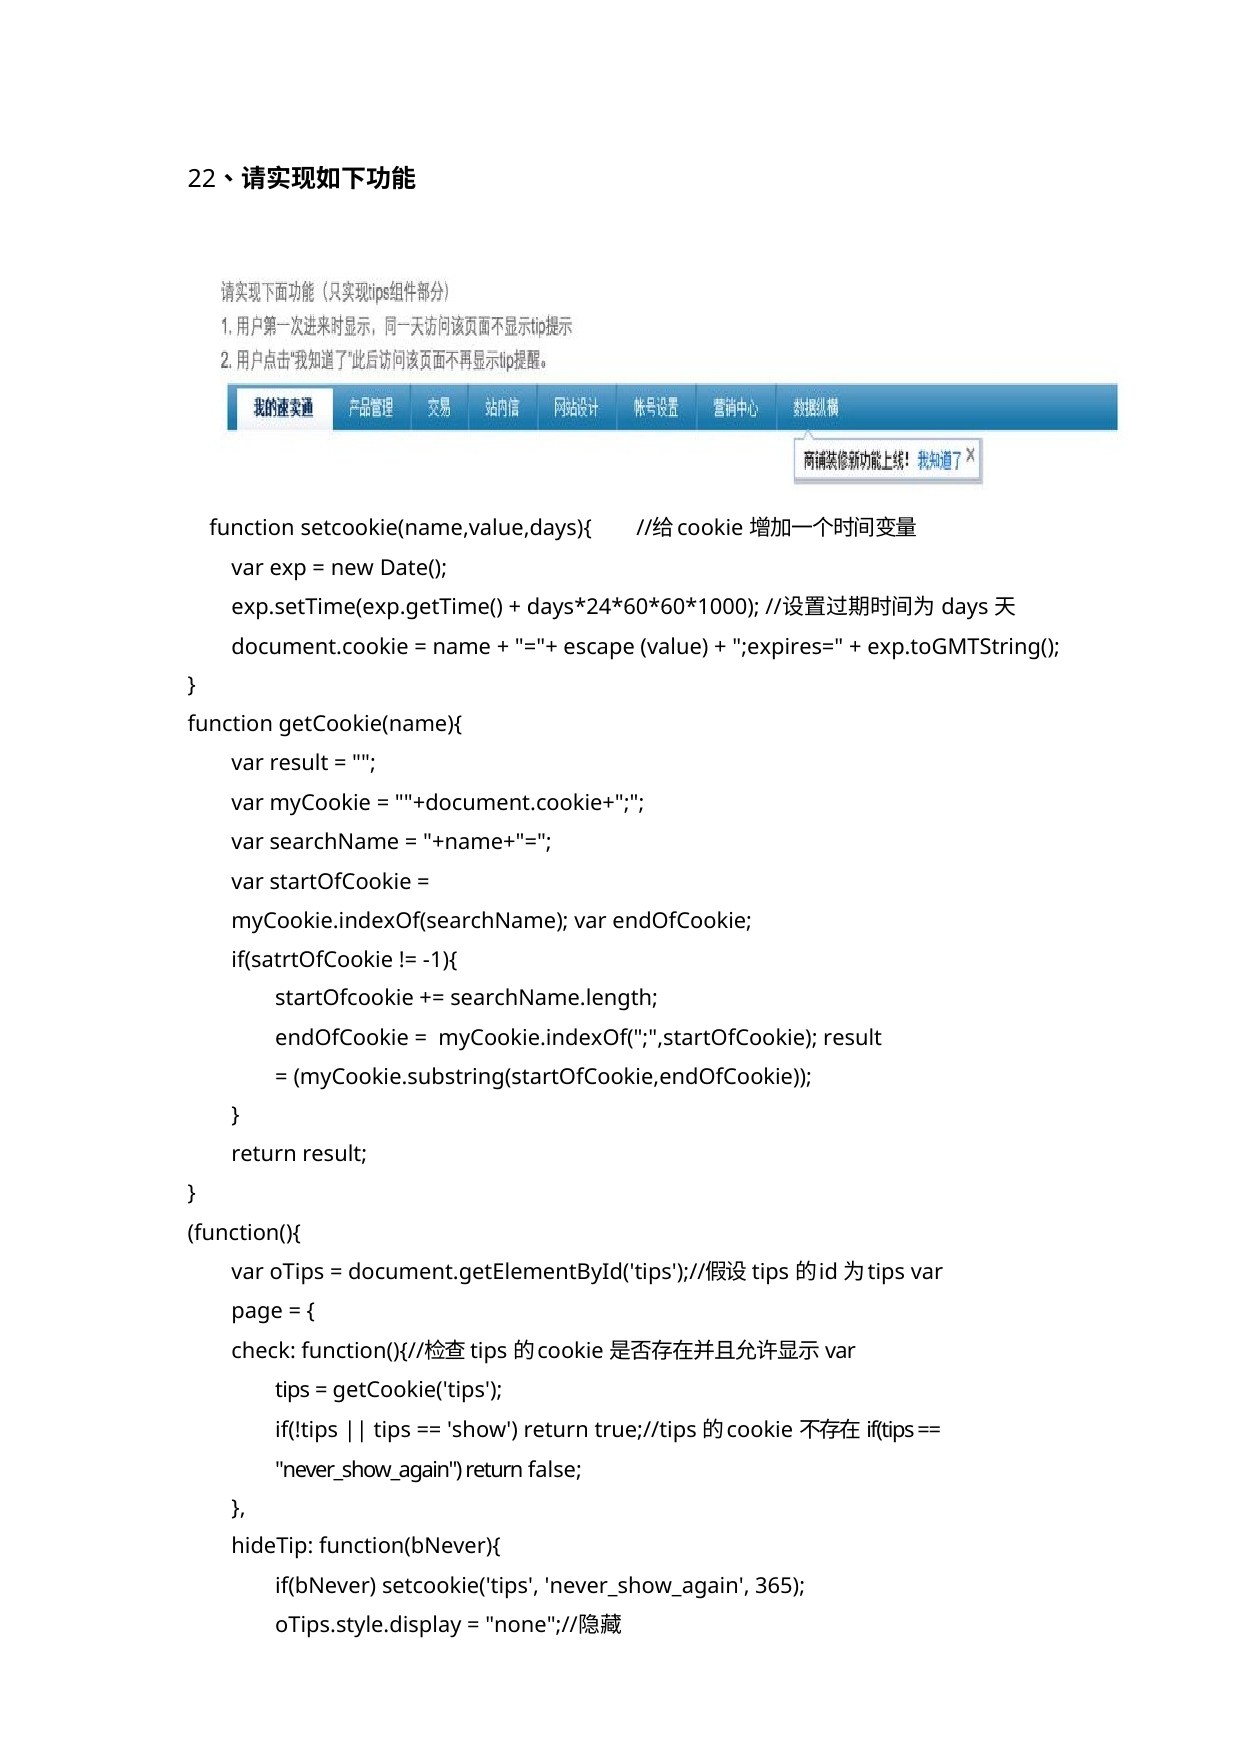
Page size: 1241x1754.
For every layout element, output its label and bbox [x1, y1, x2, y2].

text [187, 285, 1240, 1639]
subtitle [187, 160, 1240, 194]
picture [219, 277, 1125, 492]
